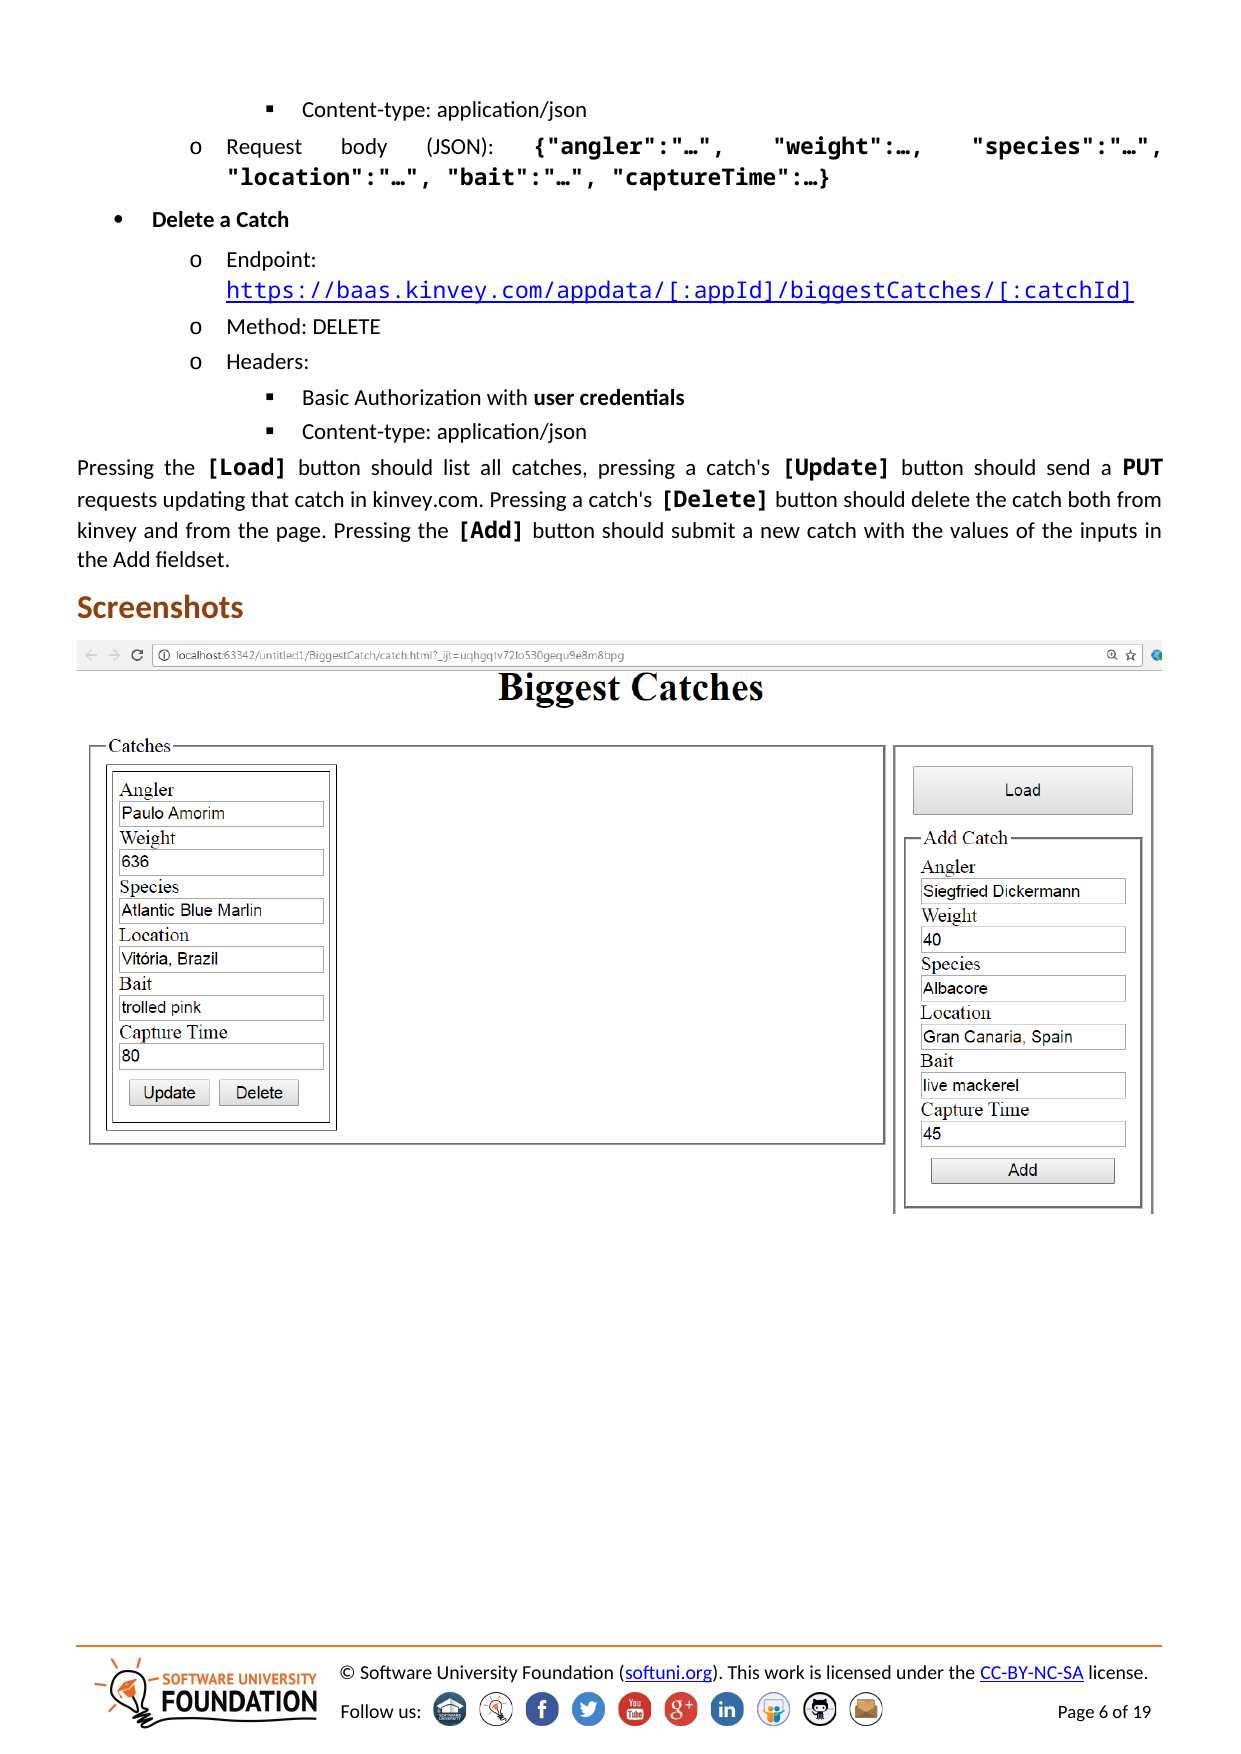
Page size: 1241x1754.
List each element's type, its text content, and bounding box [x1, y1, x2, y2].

picture [710, 1692, 744, 1726]
picture [479, 1692, 513, 1726]
list Content-type: application/json [264, 95, 1163, 123]
list Delete a Catch [114, 205, 1163, 233]
list Content-type: application/json [264, 417, 1163, 445]
picture [525, 1692, 559, 1726]
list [189, 130, 1163, 192]
picture [433, 1692, 467, 1726]
list Headers: [189, 347, 1163, 377]
list Method: DELETE [189, 312, 1163, 341]
text Pressing the [Load] button should list all catches, pressing a catch's [Update] button should send a PUT requests updating that catch in kinvey.com. Pressing a catch's [Delete] button should delete the catch both from kinvey and from the page. Pressing the [Add] button should submit a new catch with the values of the inputs in the Add fieldset. [77, 451, 1163, 573]
picture [803, 1692, 837, 1726]
picture [572, 1692, 605, 1726]
picture [93, 1656, 317, 1729]
picture [618, 1692, 652, 1726]
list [189, 245, 1163, 306]
picture [664, 1692, 698, 1726]
picture [849, 1692, 883, 1726]
picture [757, 1692, 790, 1726]
picture [76, 640, 1163, 1214]
subtitle Screenshots [77, 586, 1163, 626]
list Basic Authorization with user credentials [264, 383, 1163, 411]
